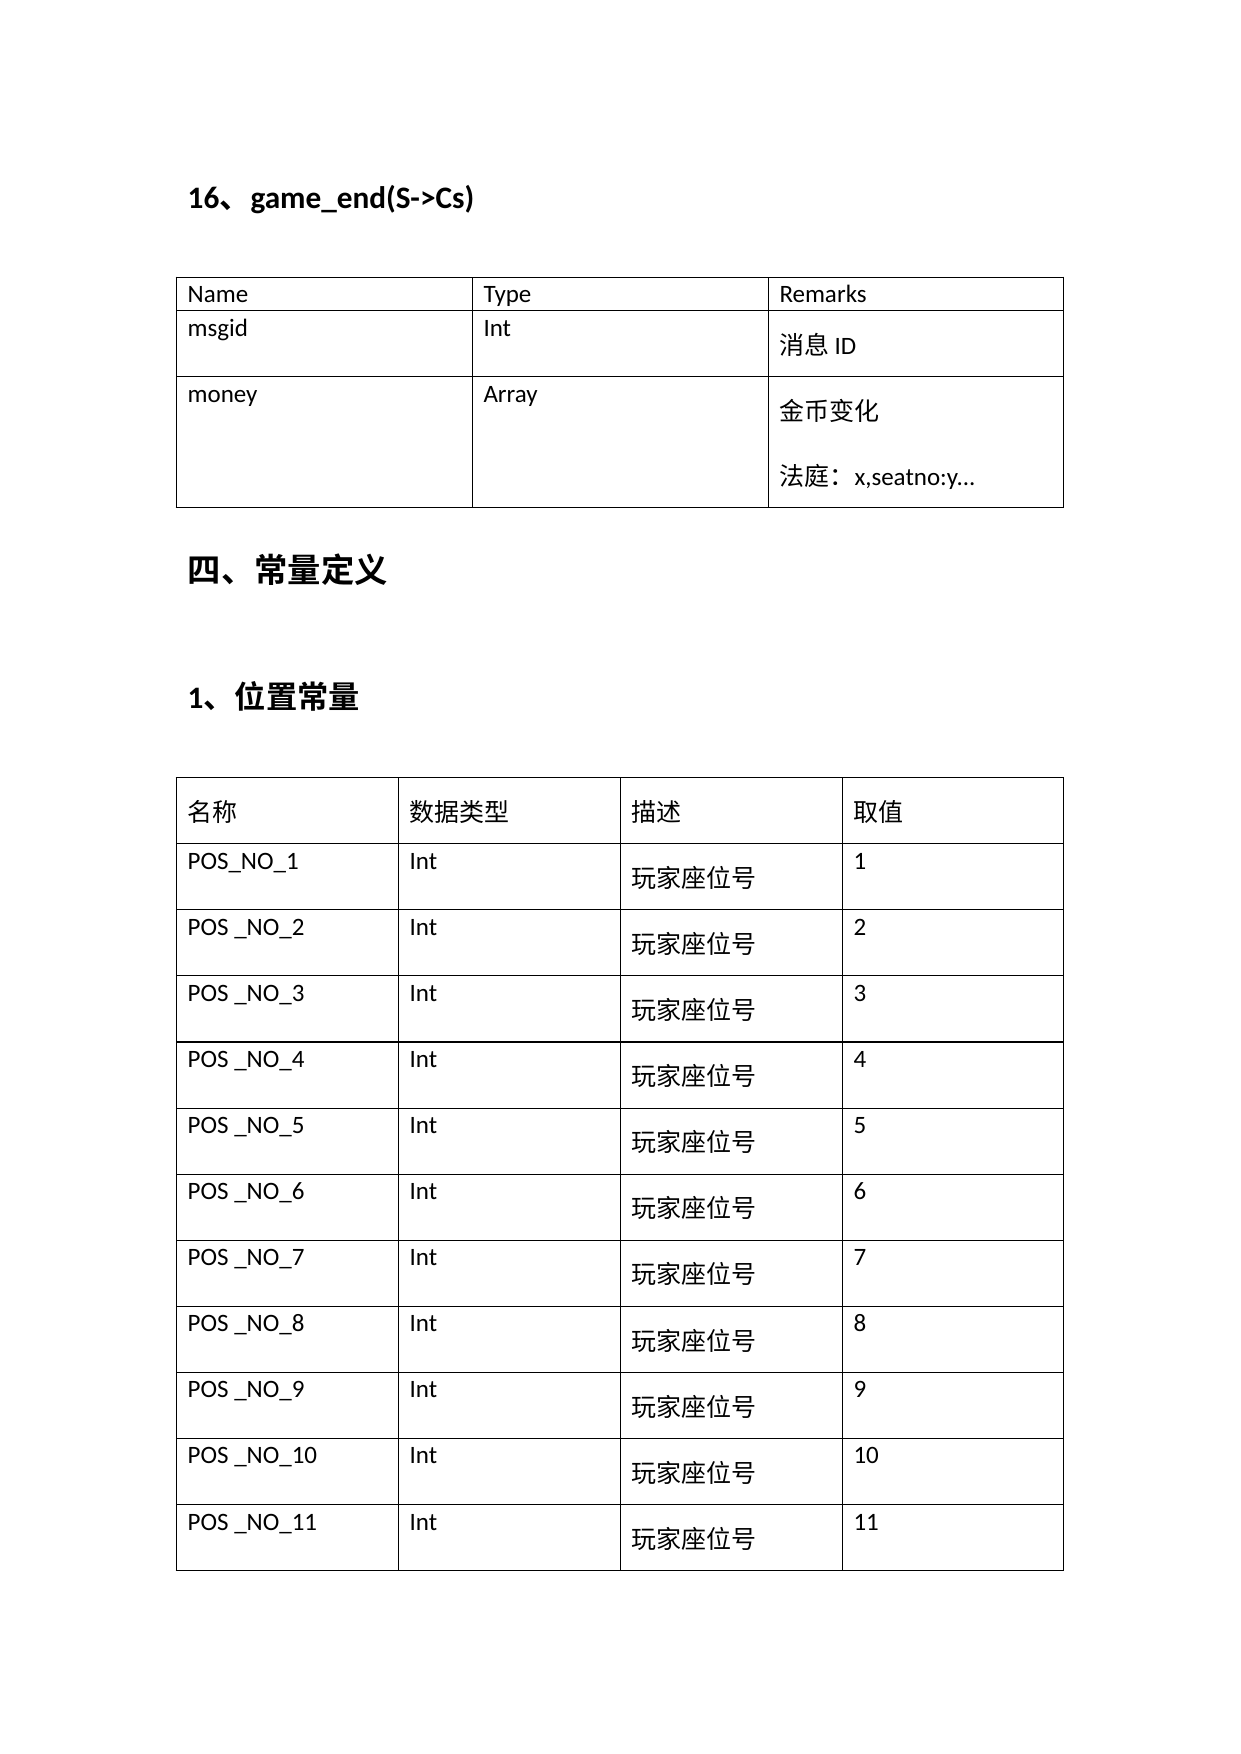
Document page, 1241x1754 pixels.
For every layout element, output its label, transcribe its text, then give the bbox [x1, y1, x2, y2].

table_cell msgid [177, 311, 472, 376]
table_header 取值 [843, 778, 1063, 843]
table_cell 玩家座位号 [621, 1439, 842, 1504]
table_cell POS _NO_11 [177, 1505, 398, 1570]
table_cell 玩家座位号 [621, 1175, 842, 1239]
subtitle 四、常量定义 [187, 535, 1053, 600]
table_cell POS_NO_1 [177, 844, 398, 909]
table_cell 1 [843, 844, 1063, 909]
table_cell Int [399, 1505, 620, 1570]
table_cell 4 [843, 1043, 1063, 1107]
table_cell POS _NO_10 [177, 1439, 398, 1504]
table_header Remarks [769, 278, 1063, 310]
table_cell Int [399, 1307, 620, 1372]
table_cell 6 [843, 1175, 1063, 1239]
table_cell 8 [843, 1307, 1063, 1372]
table_cell 11 [843, 1505, 1063, 1570]
table_cell 9 [843, 1373, 1063, 1438]
table_cell 玩家座位号 [621, 1043, 842, 1107]
table_cell Int [399, 844, 620, 909]
table_cell 7 [843, 1241, 1063, 1306]
table_header 描述 [621, 778, 842, 843]
table_cell Int [399, 1109, 620, 1173]
table_cell Int [473, 311, 768, 376]
table_cell 玩家座位号 [621, 1505, 842, 1570]
table_cell 玩家座位号 [621, 1373, 842, 1438]
table_header 名称 [177, 778, 398, 843]
table_cell 消息ID [769, 311, 1063, 376]
table_cell POS _NO_2 [177, 910, 398, 975]
table_cell money [177, 377, 472, 507]
table_cell Int [399, 910, 620, 975]
table_cell POS _NO_9 [177, 1373, 398, 1438]
table_cell POS _NO_3 [177, 976, 398, 1041]
subtitle 16、game_end(S->Cs) [187, 162, 1053, 227]
table_cell Int [399, 1043, 620, 1107]
table_cell POS _NO_4 [177, 1043, 398, 1107]
table_cell 2 [843, 910, 1063, 975]
table_header Name [177, 278, 472, 310]
table_cell 5 [843, 1109, 1063, 1173]
table_header 数据类型 [399, 778, 620, 843]
table_cell POS _NO_7 [177, 1241, 398, 1306]
table_cell 玩家座位号 [621, 910, 842, 975]
table_cell 玩家座位号 [621, 844, 842, 909]
table_cell 玩家座位号 [621, 976, 842, 1041]
table_cell 3 [843, 976, 1063, 1041]
table_cell Int [399, 976, 620, 1041]
table_cell Int [399, 1175, 620, 1239]
table_cell 10 [843, 1439, 1063, 1504]
table_cell POS _NO_6 [177, 1175, 398, 1239]
table_cell 金币变化 法庭：x,seatno:y... [769, 377, 1063, 507]
subtitle 1、位置常量 [187, 663, 1053, 728]
table_cell Int [399, 1241, 620, 1306]
table_cell Int [399, 1373, 620, 1438]
table_cell 玩家座位号 [621, 1241, 842, 1306]
table_cell POS _NO_5 [177, 1109, 398, 1173]
table_cell POS _NO_8 [177, 1307, 398, 1372]
table_cell 玩家座位号 [621, 1307, 842, 1372]
table_cell Array [473, 377, 768, 507]
table_cell Int [399, 1439, 620, 1504]
table_header Type [473, 278, 768, 310]
table_cell 玩家座位号 [621, 1109, 842, 1173]
